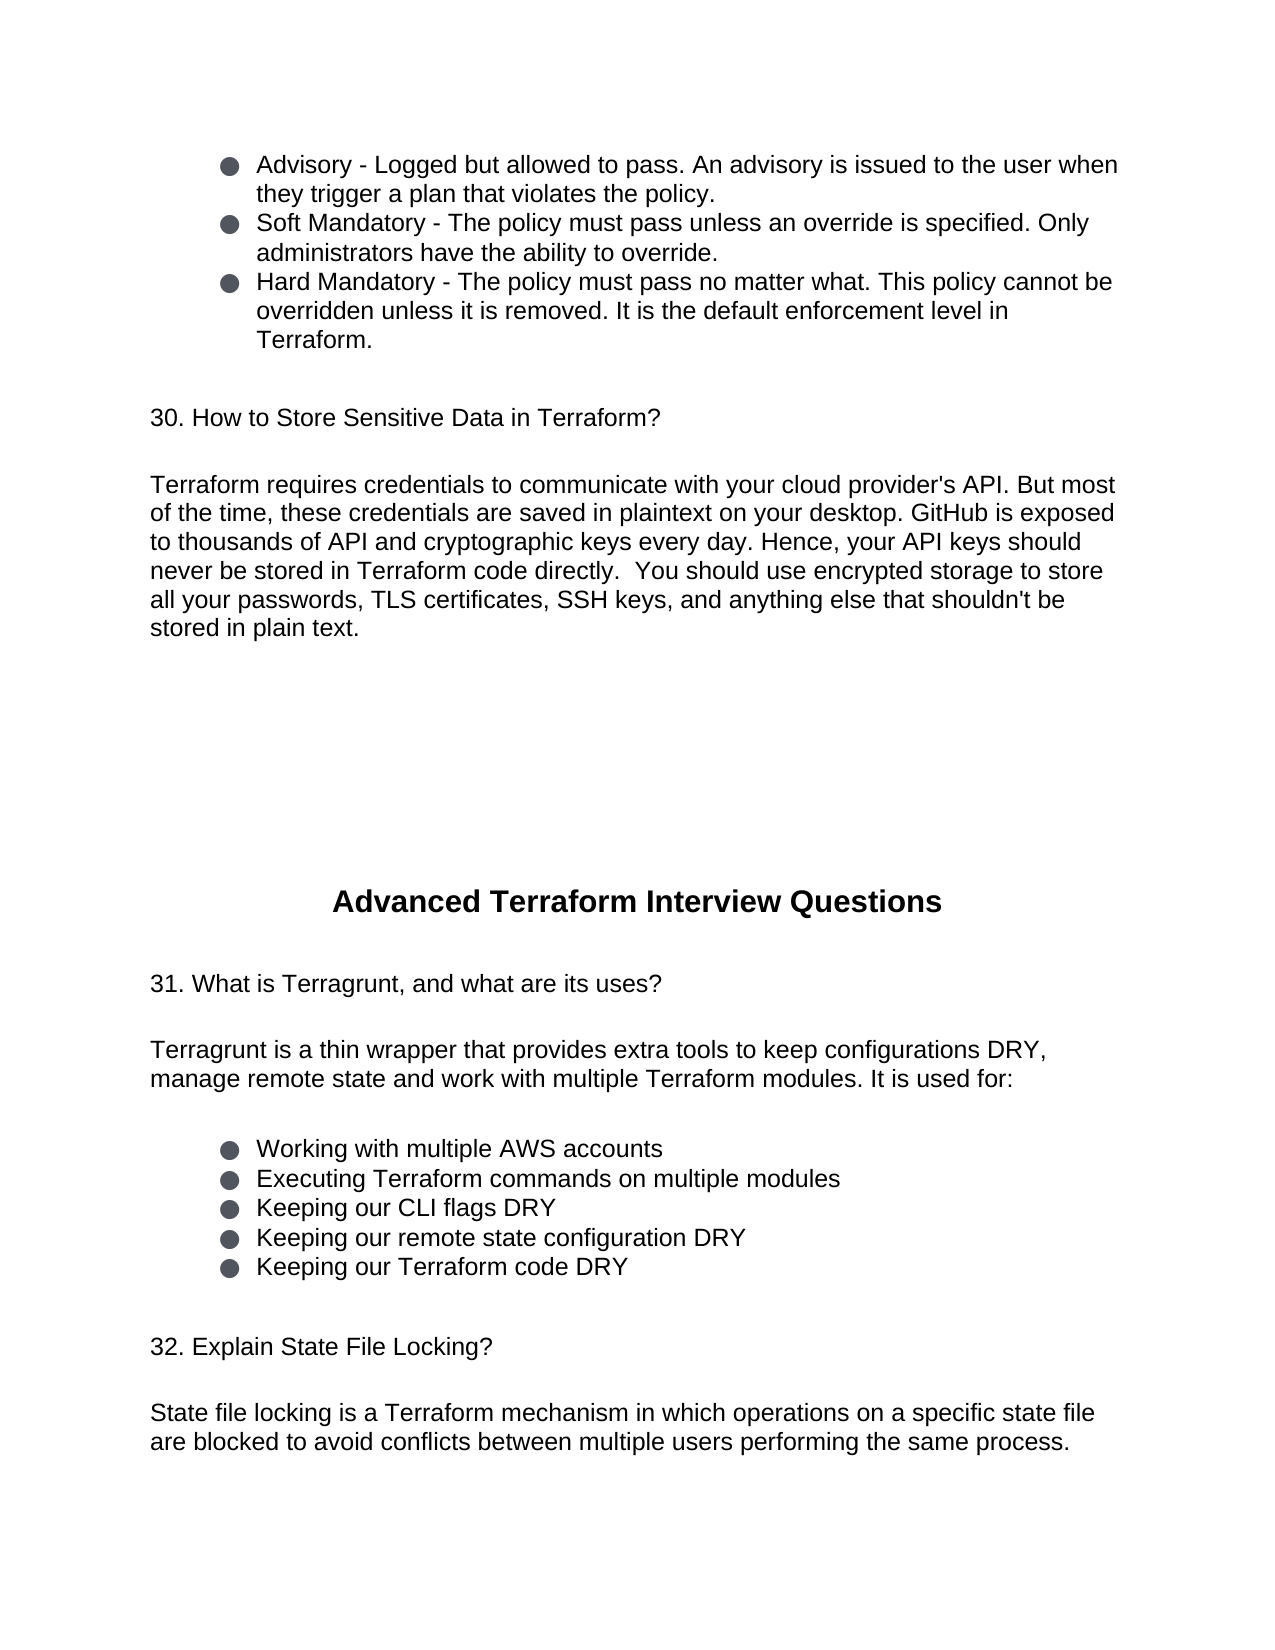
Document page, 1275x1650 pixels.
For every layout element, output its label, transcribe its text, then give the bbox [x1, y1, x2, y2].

list Executing Terraform commands on multiple modules [219, 1164, 1125, 1193]
list Keeping our Terraform code DRY [219, 1252, 1125, 1282]
list Working with multiple AWS accounts [219, 1134, 1125, 1164]
subtitle 32. Explain State File Locking? [150, 1332, 1125, 1361]
list Keeping our remote state configuration DRY [219, 1223, 1125, 1252]
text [150, 1398, 1125, 1456]
subtitle 30. How to Store Sensitive Data in Terraform? [150, 403, 1125, 432]
subtitle Advanced Terraform Interview Questions [150, 883, 1125, 919]
list Hard Mandatory - The policy must pass no matter what. This policy cannot be overridden unless it is removed. It is the default enforcement level in Terraform. [219, 266, 1125, 353]
subtitle 31. What is Terragrunt, and what are its uses? [150, 969, 1125, 998]
list Soft Mandatory - The policy must pass unless an override is specified. Only administrators have the ability to override. [219, 208, 1125, 266]
list Advisory - Logged but allowed to pass. An advisory is issued to the user when they trigger a plan that violates the policy. [219, 150, 1125, 208]
text Terragrunt is a thin wrapper that provides extra tools to keep configurations DRY, manage remote state and work with multiple Terraform modules. It is used for: [150, 1035, 1125, 1093]
text Terraform requires credentials to communicate with your cloud provider's API. But most of the time, these credentials are saved in plaintext on your desktop. GitHub is exposed to thousands of API and cryptographic keys every day. Hence, your API keys should never be stored in Terraform code directly. You should use encrypted storage to store all your passwords, TLS certificates, SSH keys, and anything else that shouldn't be stored in plain text. [150, 470, 1125, 642]
list Keeping our CLI flags DRY [219, 1193, 1125, 1223]
